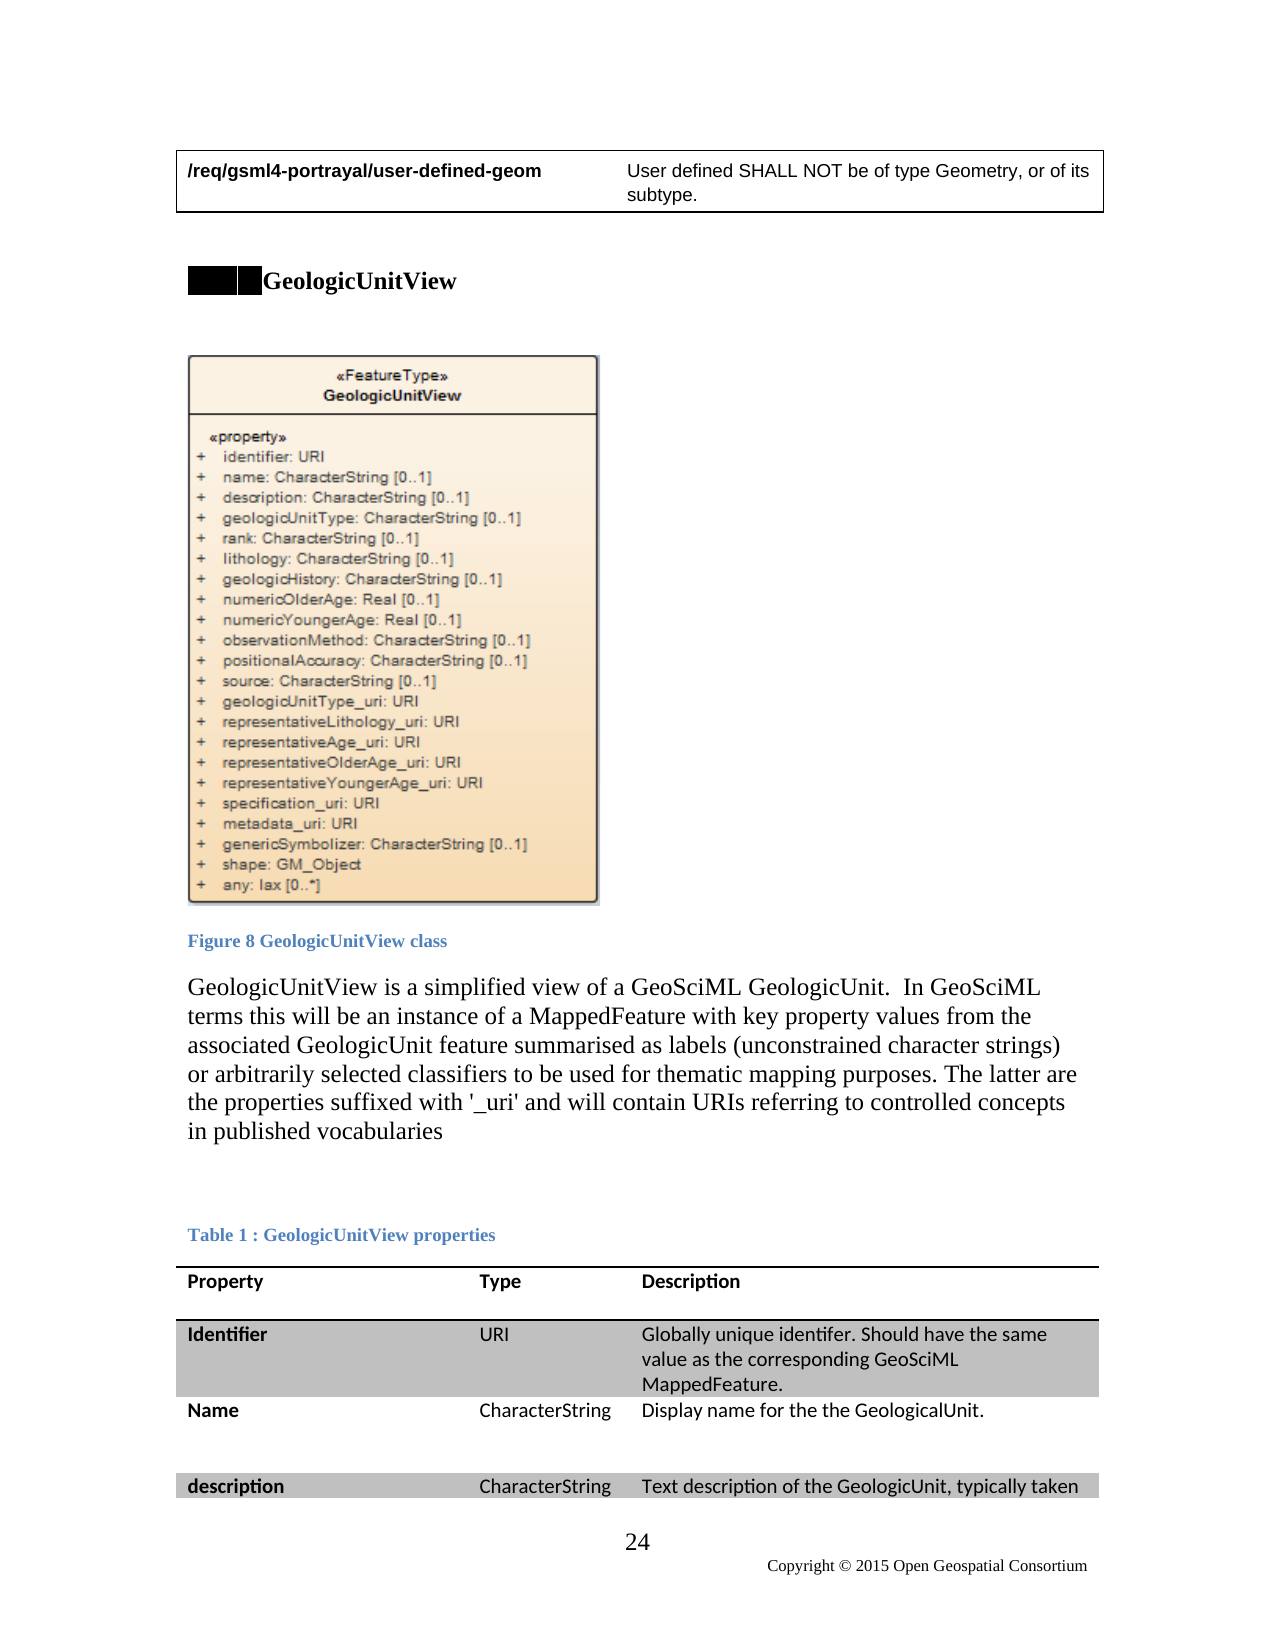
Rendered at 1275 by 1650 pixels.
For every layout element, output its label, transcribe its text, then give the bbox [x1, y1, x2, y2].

table_header Description [630, 1268, 1099, 1319]
text Figure 8 GeologicUnitView class [187, 930, 1087, 952]
table_cell CharacterString [468, 1397, 630, 1473]
table_cell Identifier [176, 1321, 468, 1397]
table_header Type [468, 1268, 630, 1319]
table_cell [630, 1473, 1099, 1498]
table_cell Globally unique identifer. Should have the same value as the corresponding GeoSciML MappedFeature. [630, 1321, 1099, 1397]
table_cell CharacterString [468, 1473, 630, 1498]
table_header /req/gsml4-portrayal/user-defined-geom [177, 151, 616, 211]
table_header Property [176, 1268, 468, 1319]
table_cell Display name for the the GeologicalUnit. [630, 1397, 1099, 1473]
subtitle GeologicUnitView [262, 266, 1087, 295]
table_cell URI [468, 1321, 630, 1397]
text GeologicUnitView is a simplified view of a GeoSciML GeologicUnit. In GeoSciML terms this will be an instance of a MappedFeature with key property values from the associated GeologicUnit feature summarised as labels (unconstrained character strings) or arbitrarily selected classifiers to be used for thematic mapping purposes. The latter are the properties suffixed with '_uri' and will contain URIs referring to controlled concepts in published vocabularies [187, 972, 1087, 1145]
table_cell description [176, 1473, 468, 1498]
picture [187, 355, 600, 906]
table_header User defined SHALL NOT be of type Geometry, or of its subtype. [616, 151, 1103, 211]
text Table 1 : GeologicUnitView properties [187, 1224, 1087, 1245]
table_cell Name [176, 1397, 468, 1473]
